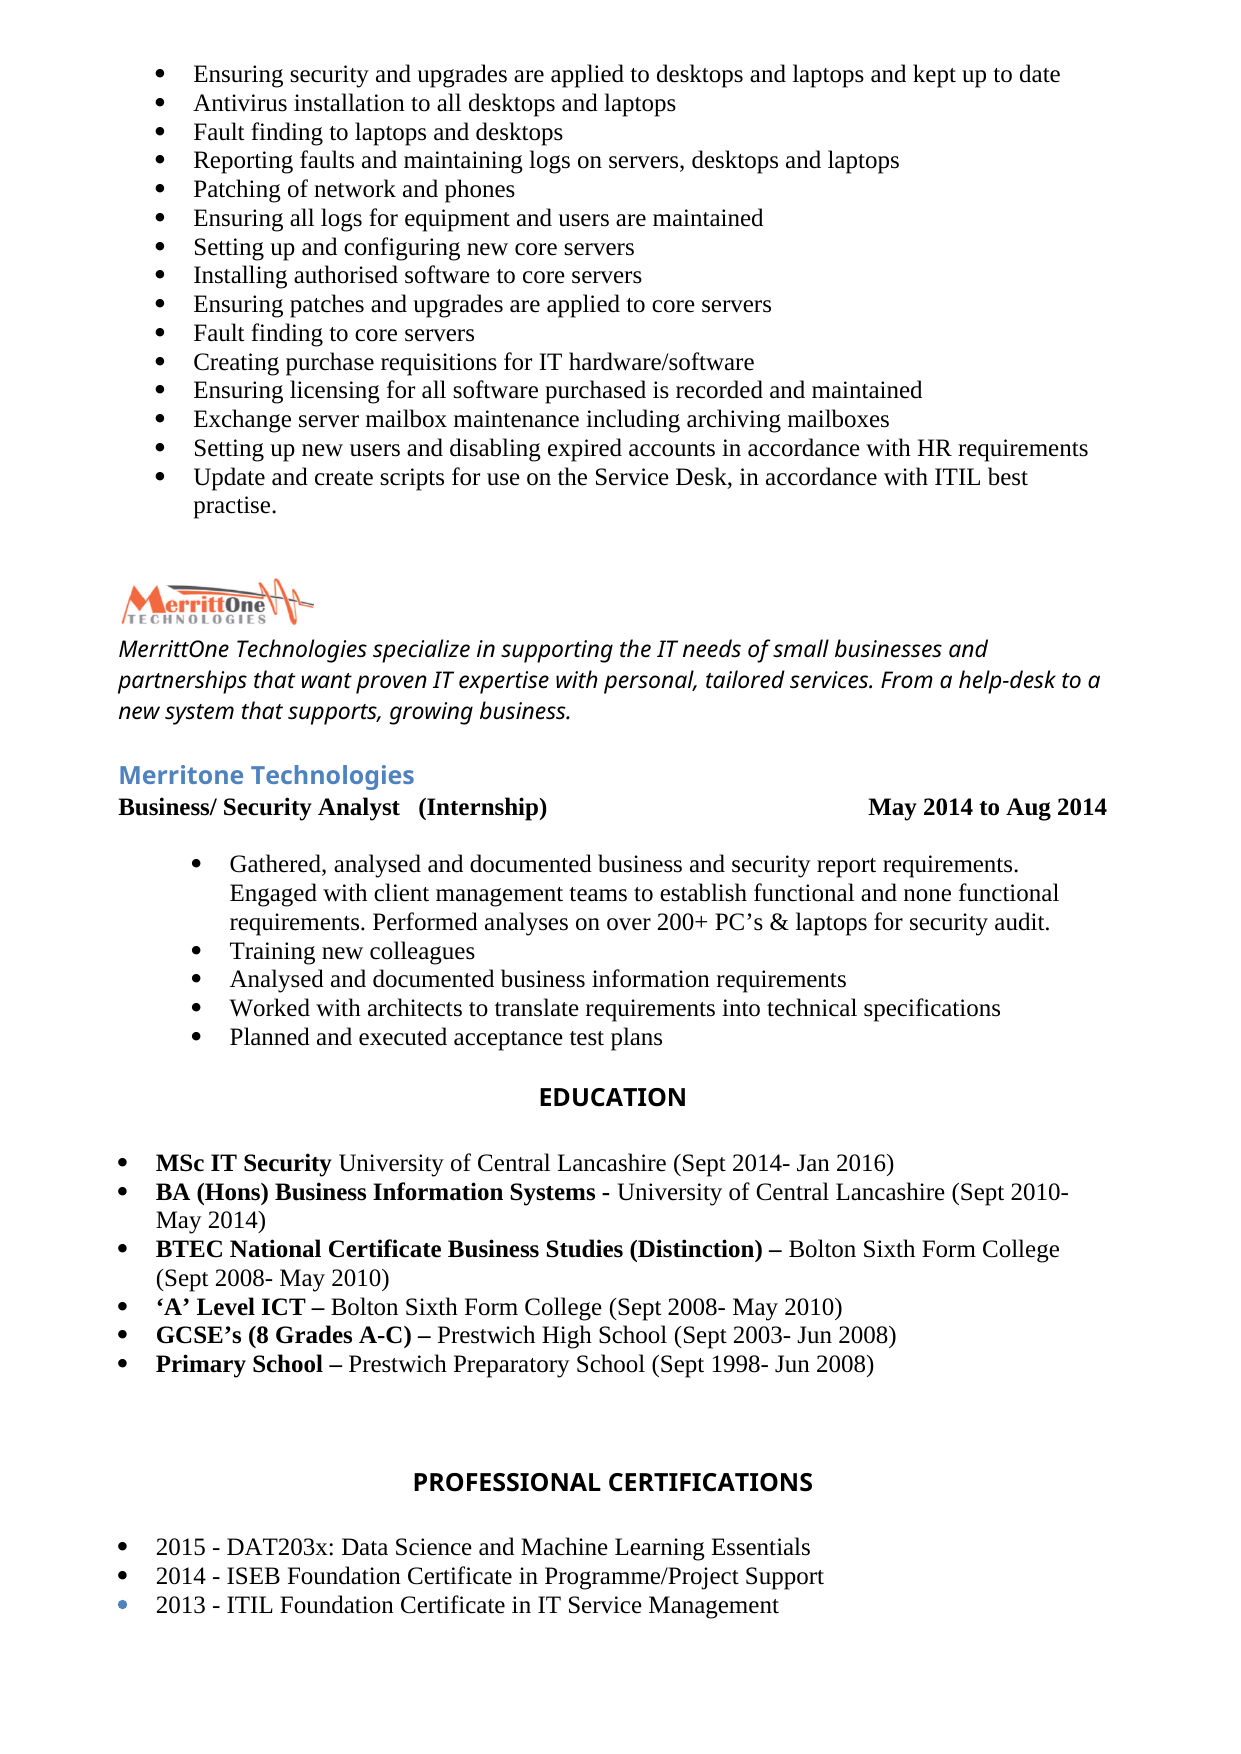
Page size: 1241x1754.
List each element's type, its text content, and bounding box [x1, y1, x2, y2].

list Antivirus installation to all desktops and laptops [156, 88, 1107, 117]
list Planned and executed acceptance test plans [192, 1022, 1107, 1051]
text MerrittOne Technologies specialize in supporting the IT needs of small businesses and partnerships that want proven IT expertise with personal, tailored services. From a help-desk to a new system that supports, growing business. [118, 632, 1107, 726]
list Installing authorised software to core servers [156, 260, 1107, 289]
list Update and create scripts for use on the Service Desk, in accordance with ITIL best practise. [156, 462, 1107, 519]
list Worked with architects to translate requirements into technical specifications [192, 993, 1107, 1022]
list Creating purchase requisitions for IT hardware/software [156, 347, 1107, 375]
list Training new colleagues [192, 936, 1107, 964]
picture [118, 576, 315, 633]
list BA (Hons) Business Information Systems - University of Central Lancashire (Sept 2010- May 2014) [118, 1177, 1107, 1234]
list Reporting faults and maintaining logs on servers, desktops and laptops [156, 145, 1107, 174]
list 2013 - ITIL Foundation Certificate in IT Service Management [118, 1590, 1107, 1619]
list ‘A’ Level ICT – Bolton Sixth Form College (Sept 2008- May 2010) [118, 1292, 1107, 1321]
list BTEC National Certificate Business Studies (Distinction) – Bolton Sixth Form College (Sept 2008- May 2010) [118, 1234, 1107, 1292]
text Business/ Security Analyst (Internship) May 2014 to Aug 2014 [118, 792, 1107, 820]
list Patching of network and phones [156, 174, 1107, 203]
list Setting up and configuring new core servers [156, 232, 1107, 260]
text Merritone Technologies [118, 757, 1107, 792]
list Analysed and documented business information requirements [192, 964, 1107, 993]
list Ensuring licensing for all software purchased is recorded and maintained [156, 375, 1107, 404]
text PROFESSIONAL CERTIFICATIONS [118, 1464, 1107, 1498]
list 2014 - ISEB Foundation Certificate in Programme/Project Support [118, 1561, 1107, 1590]
list Gathered, analysed and documented business and security report requirements. Engaged with client management teams to establish functional and none functional requirements. Performed analyses on over 200+ PC’s & laptops for security audit. [192, 849, 1107, 936]
text EDUCATION [118, 1080, 1107, 1114]
list Setting up new users and disabling expired accounts in accordance with HR requirements [156, 433, 1107, 462]
list GCSE’s (8 Grades A-C) – Prestwich High School (Sept 2003- Jun 2008) [118, 1321, 1107, 1349]
list Ensuring patches and upgrades are applied to core servers [156, 289, 1107, 318]
list Fault finding to laptops and desktops [156, 117, 1107, 145]
list Ensuring security and upgrades are applied to desktops and laptops and kept up to date [156, 59, 1107, 88]
list Primary School – Prestwich Preparatory School (Sept 1998- Jun 2008) [118, 1349, 1107, 1378]
list Exchange server mailbox maintenance including archiving mailboxes [156, 404, 1107, 433]
list Fault finding to core servers [156, 318, 1107, 347]
list Ensuring all logs for equipment and users are maintained [156, 203, 1107, 232]
list MSc IT Security University of Central Lancashire (Sept 2014- Jan 2016) [118, 1148, 1107, 1177]
list 2015 - DAT203x: Data Science and Machine Learning Essentials [118, 1532, 1107, 1561]
